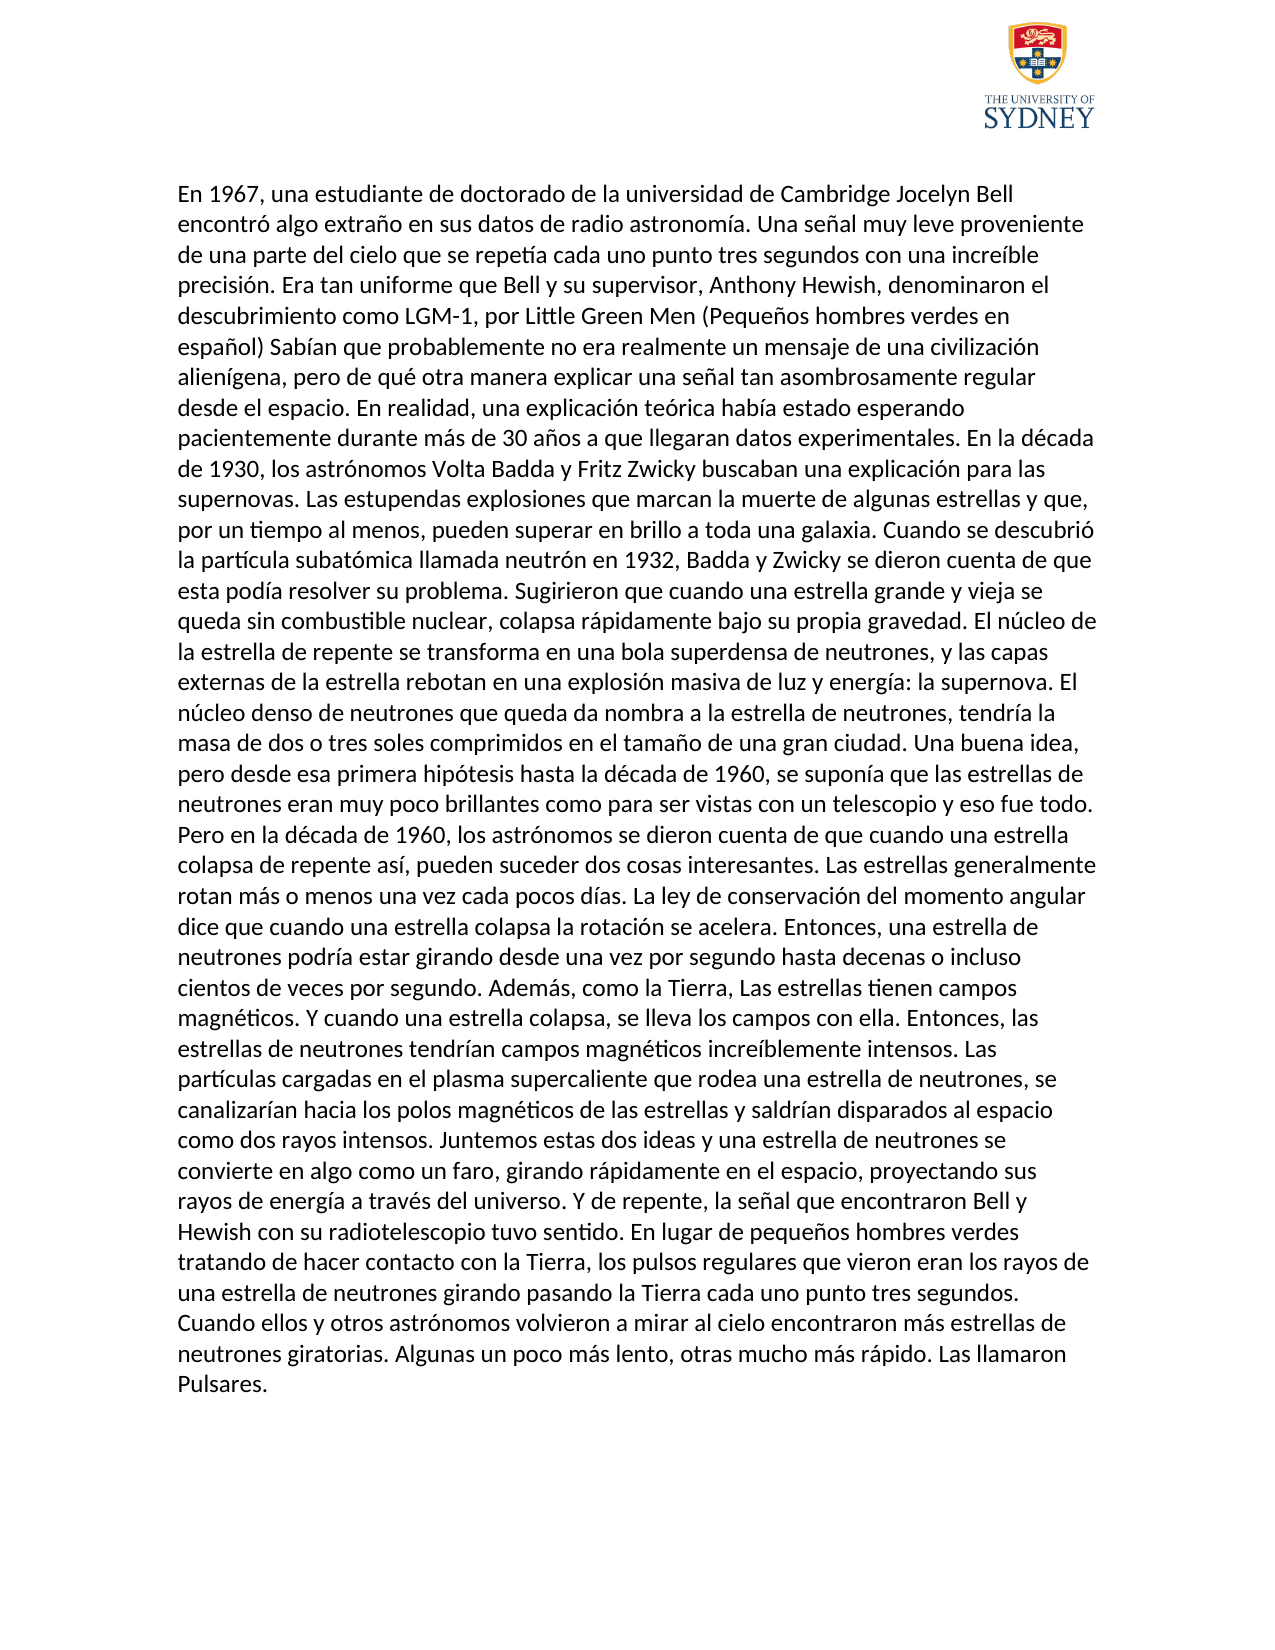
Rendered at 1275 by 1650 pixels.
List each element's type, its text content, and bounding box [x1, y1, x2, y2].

picture [979, 17, 1098, 136]
text En 1967, una estudiante de doctorado de la universidad de Cambridge Jocelyn Bell encontró algo extraño en sus datos de radio astronomía. Una señal muy leve proveniente de una parte del cielo que se repetía cada uno punto tres segundos con una increíble precisión. Era tan uniforme que Bell y su supervisor, Anthony Hewish, denominaron el descubrimiento como LGM-1, por Little Green Men (Pequeños hombres verdes en español) Sabían que probablemente no era realmente un mensaje de una civilización alienígena, pero de qué otra manera explicar una señal tan asombrosamente regular desde el espacio. En realidad, una explicación teórica había estado esperando pacientemente durante más de 30 años a que llegaran datos experimentales. En la década de 1930, los astrónomos Volta Badda y Fritz Zwicky buscaban una explicación para las supernovas. Las estupendas explosiones que marcan la muerte de algunas estrellas y que, por un tiempo al menos, pueden superar en brillo a toda una galaxia. Cuando se descubrió la partícula subatómica llamada neutrón en 1932, Badda y Zwicky se dieron cuenta de que esta podía resolver su problema. Sugirieron que cuando una estrella grande y vieja se queda sin combustible nuclear, colapsa rápidamente bajo su propia gravedad. El núcleo de la estrella de repente se transforma en una bola superdensa de neutrones, y las capas externas de la estrella rebotan en una explosión masiva de luz y energía: la supernova. El núcleo denso de neutrones que queda da nombra a la estrella de neutrones, tendría la masa de dos o tres soles comprimidos en el tamaño de una gran ciudad. Una buena idea, pero desde esa primera hipótesis hasta la década de 1960, se suponía que las estrellas de neutrones eran muy poco brillantes como para ser vistas con un telescopio y eso fue todo. Pero en la década de 1960, los astrónomos se dieron cuenta de que cuando una estrella colapsa de repente así, pueden suceder dos cosas interesantes. Las estrellas generalmente rotan más o menos una vez cada pocos días. La ley de conservación del momento angular dice que cuando una estrella colapsa la rotación se acelera. Entonces, una estrella de neutrones podría estar girando desde una vez por segundo hasta decenas o incluso cientos de veces por segundo. Además, como la Tierra, Las estrellas tienen campos magnéticos. Y cuando una estrella colapsa, se lleva los campos con ella. Entonces, las estrellas de neutrones tendrían campos magnéticos increíblemente intensos. Las partículas cargadas en el plasma supercaliente que rodea una estrella de neutrones, se canalizarían hacia los polos magnéticos de las estrellas y saldrían disparados al espacio como dos rayos intensos. Juntemos estas dos ideas y una estrella de neutrones se convierte en algo como un faro, girando rápidamente en el espacio, proyectando sus rayos de energía a través del universo. Y de repente, la señal que encontraron Bell y Hewish con su radiotelescopio tuvo sentido. En lugar de pequeños hombres verdes tratando de hacer contacto con la Tierra, los pulsos regulares que vieron eran los rayos de una estrella de neutrones girando pasando la Tierra cada uno punto tres segundos. Cuando ellos y otros astrónomos volvieron a mirar al cielo encontraron más estrellas de neutrones giratorias. Algunas un poco más lento, otras mucho más rápido. Las llamaron Pulsares. [177, 178, 1098, 1399]
